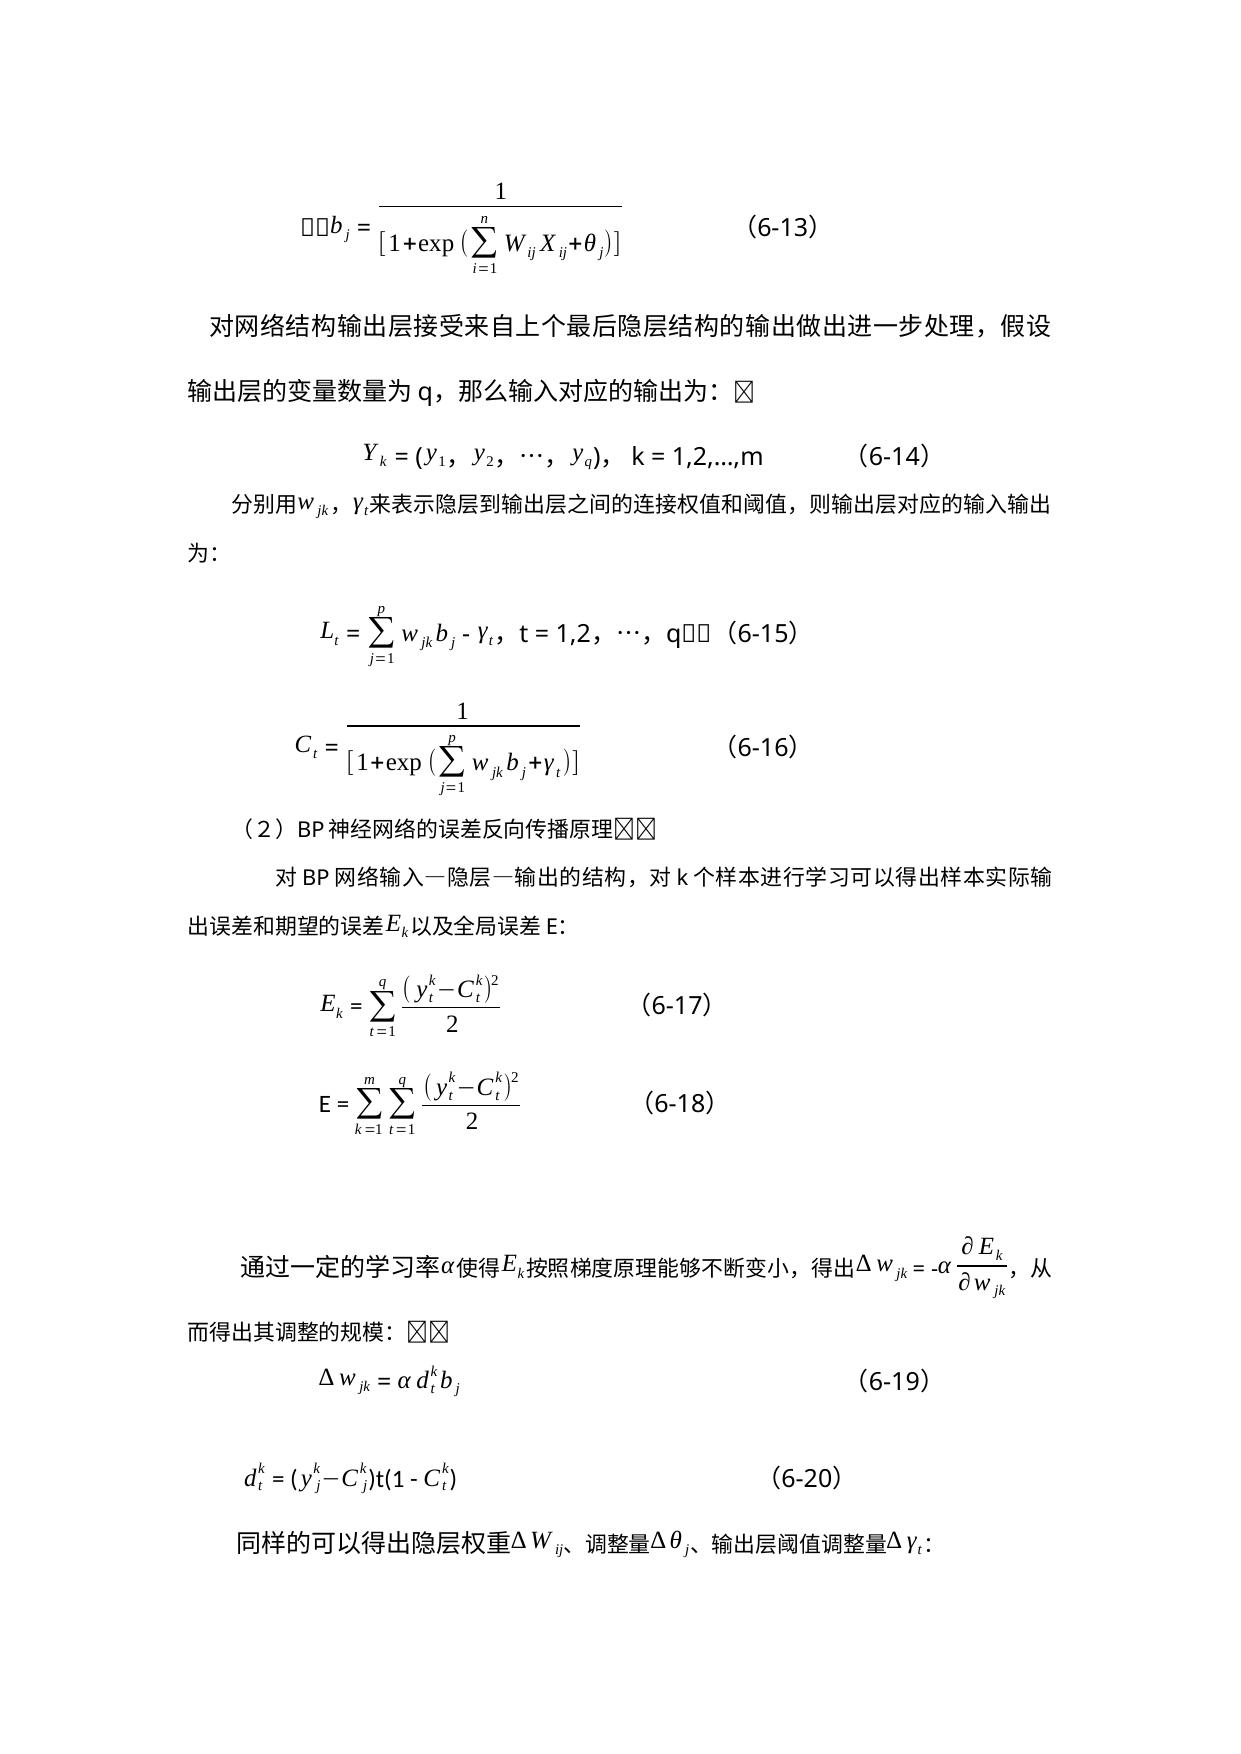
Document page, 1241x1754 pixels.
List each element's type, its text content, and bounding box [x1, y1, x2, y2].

text  = （6-13） [187, 162, 1053, 292]
text = - ，t = 1,2，…，q （6-15） [187, 584, 1053, 682]
text 对BP网络输入—隐层—输出的结构，对k个样本进行学习可以得出样本实际输出误差和期望的误差以及全局误差E： [187, 860, 1053, 941]
text = (，，…，)， k = 1,2,…,m （6-14） [187, 422, 1053, 487]
text 分别用，来表示隐层到输出层之间的连接权值和阈值，则输出层对应的输入输出为： [187, 487, 1053, 568]
text 同样的可以得出隐层权重、调整量、输出层阈值调整量： [187, 1509, 1053, 1574]
text （２）BP神经网络的误差反向传播原理 [187, 812, 1053, 844]
text = ()t(1 - ) （6-20） [187, 1444, 1053, 1509]
text = （6-16） [187, 682, 1053, 812]
text = （6-17） [187, 957, 1053, 1054]
text 对网络结构输出层接受来自上个最后隐层结构的输出做出进一步处理，假设输出层的变量数量为q，那么输入对应的输出为： [187, 292, 1053, 422]
text = （6-19） [187, 1347, 1053, 1412]
text E = （6-18） [187, 1054, 1053, 1152]
text 通过一定的学习率使得按照梯度原理能够不断变小，得出 = -，从而得出其调整的规模： [187, 1217, 1053, 1347]
